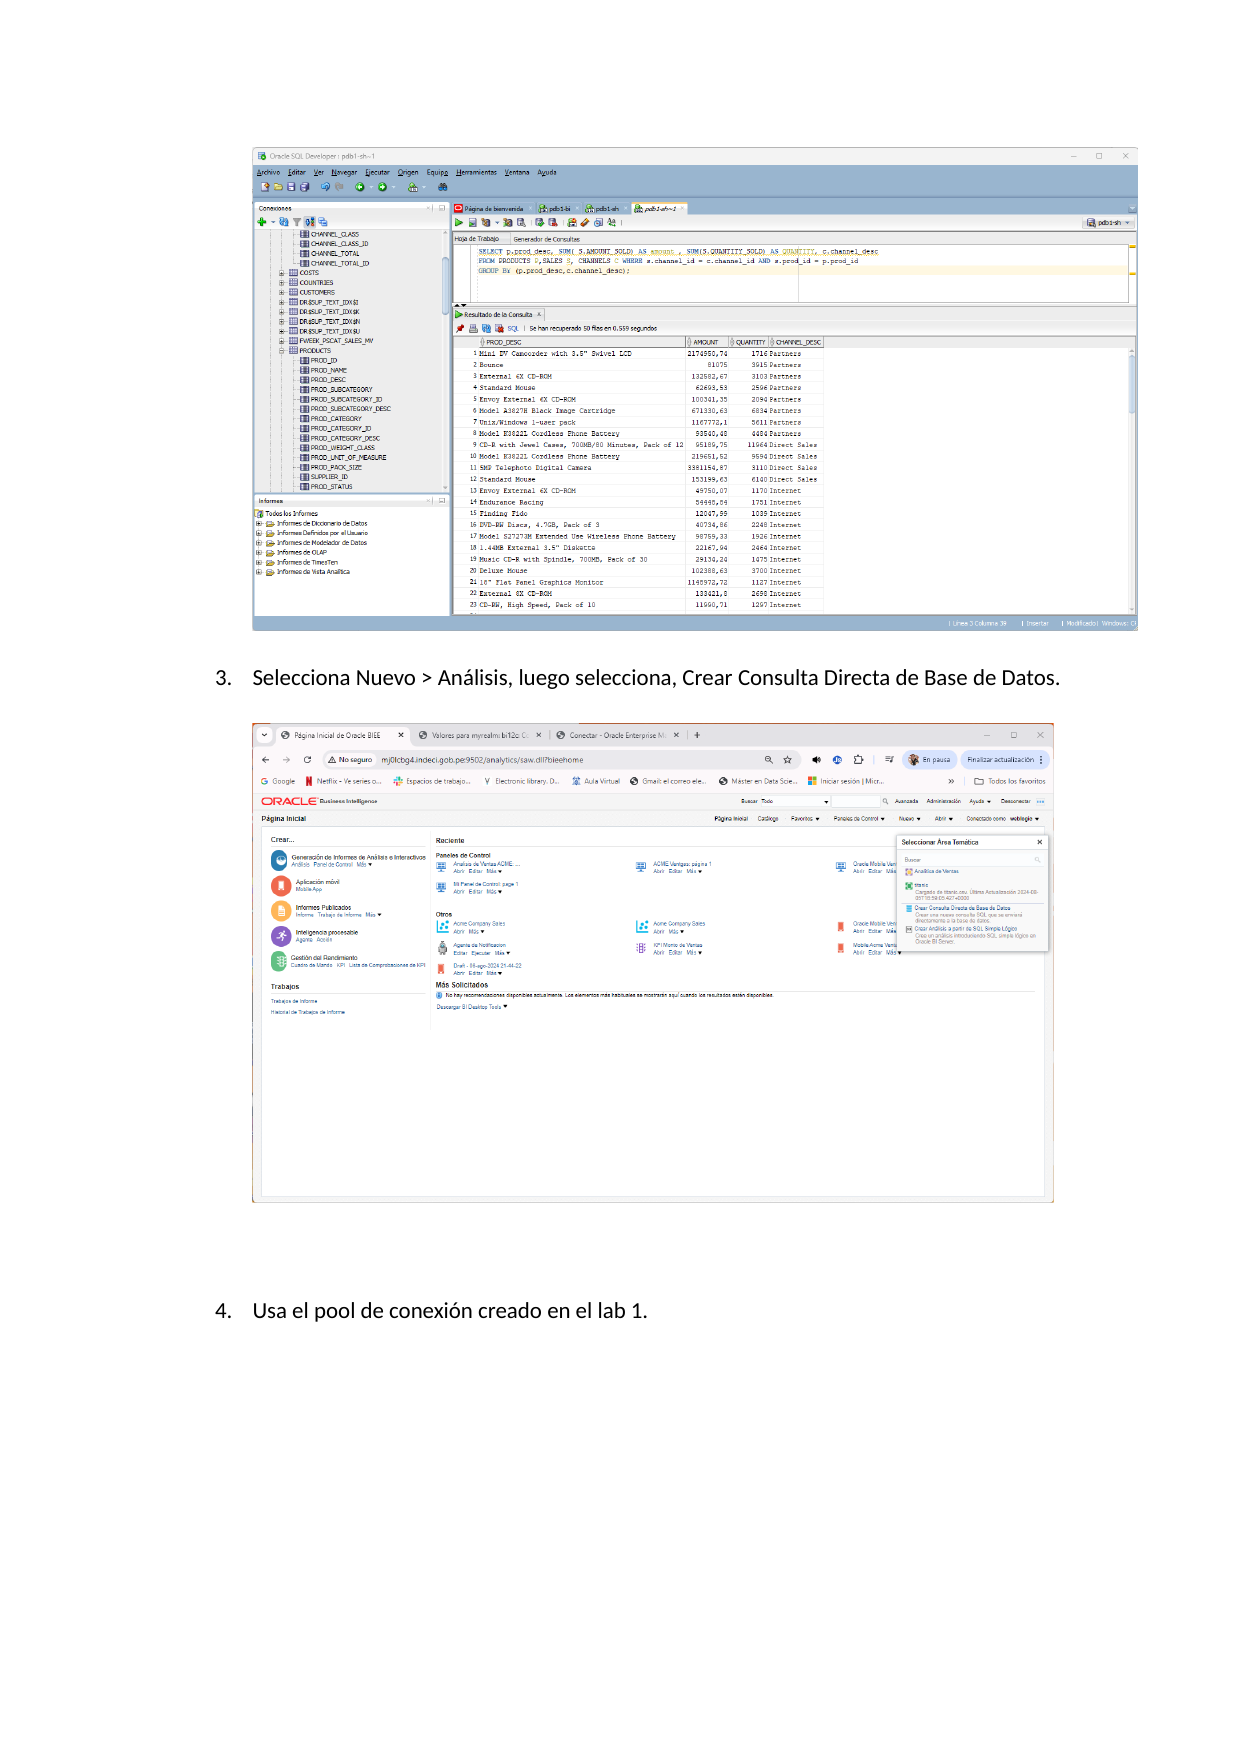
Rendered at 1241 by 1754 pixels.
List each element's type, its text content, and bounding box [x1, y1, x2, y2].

list Selecciona Nuevo > Análisis, luego selecciona, Crear Consulta Directa de Base de Datos. [215, 663, 1063, 691]
picture [252, 723, 1054, 1203]
list Usa el pool de conexión creado en el lab 1. [215, 1296, 1063, 1324]
picture [252, 147, 1138, 631]
